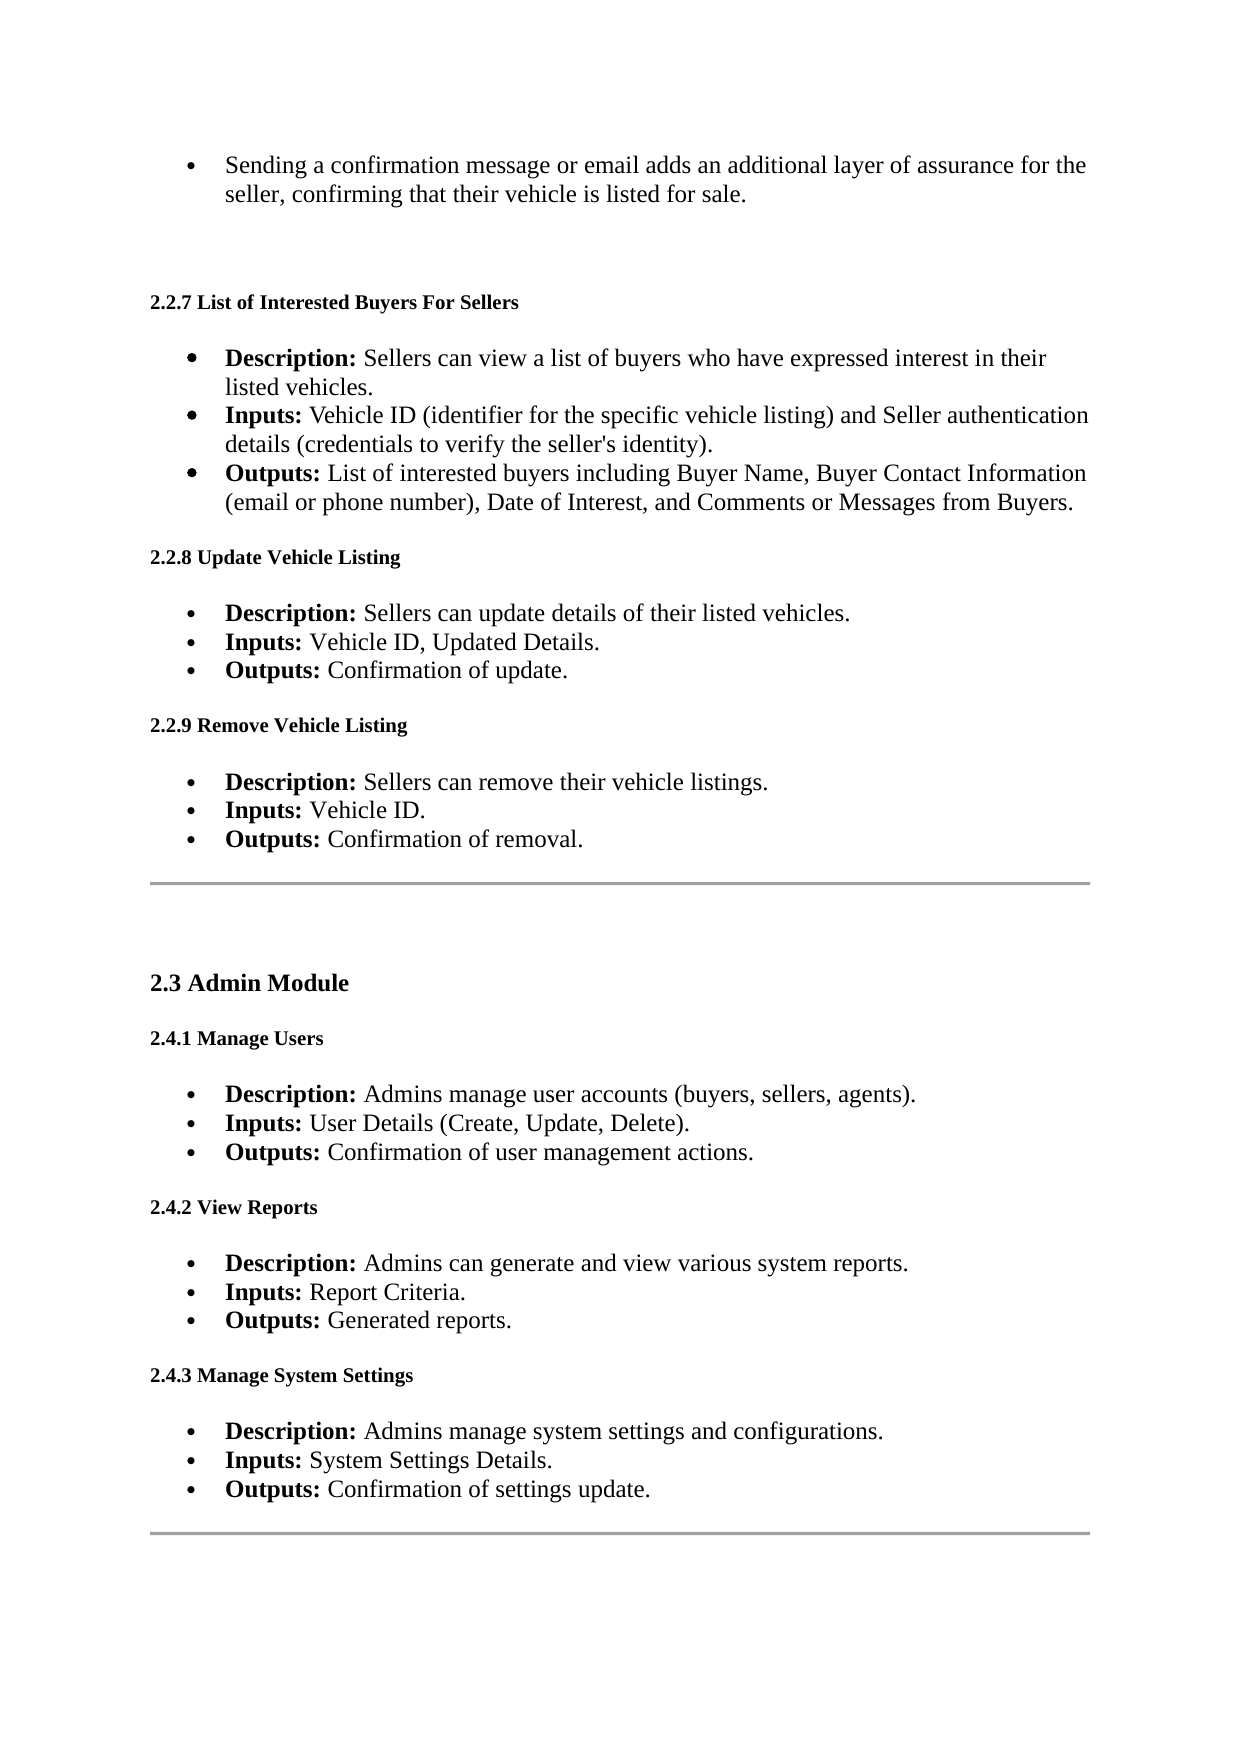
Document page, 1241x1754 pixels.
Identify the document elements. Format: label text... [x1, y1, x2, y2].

list Inputs: Report Criteria. [187, 1277, 1090, 1305]
list Outputs: Confirmation of removal. [187, 824, 1090, 853]
list Description: Sellers can view a list of buyers who have expressed interest in their listed vehicles. [187, 343, 1090, 401]
text 2.4.2 View Reports [150, 1194, 1090, 1219]
text 2.2.7 List of Interested Buyers For Sellers [150, 290, 1090, 314]
list Outputs: Confirmation of user management actions. [187, 1137, 1090, 1165]
list Outputs: Generated reports. [187, 1305, 1090, 1334]
list Inputs: System Settings Details. [187, 1445, 1090, 1474]
list Inputs: User Details (Create, Update, Delete). [187, 1108, 1090, 1137]
list Inputs: Vehicle ID, Updated Details. [187, 627, 1090, 656]
text 2.4.3 Manage System Settings [150, 1363, 1090, 1387]
text 2.3 Admin Module [150, 968, 1090, 997]
list Outputs: List of interested buyers including Buyer Name, Buyer Contact Information (email or phone number), Date of Interest, and Comments or Messages from Buyers. [187, 458, 1090, 516]
text 2.2.8 Update Vehicle Listing [150, 545, 1090, 569]
list Description: Admins can generate and view various system reports. [187, 1248, 1090, 1277]
list Description: Sellers can remove their vehicle listings. [187, 767, 1090, 795]
list Inputs: Vehicle ID. [187, 795, 1090, 824]
list Description: Admins manage system settings and configurations. [187, 1416, 1090, 1445]
list Outputs: Confirmation of update. [187, 656, 1090, 684]
list Outputs: Confirmation of settings update. [187, 1474, 1090, 1503]
list Inputs: Vehicle ID (identifier for the specific vehicle listing) and Seller authentication details (credentials to verify the seller's identity). [187, 401, 1090, 458]
list Sending a confirmation message or email adds an additional layer of assurance for the seller, confirming that their vehicle is listed for sale. [187, 150, 1090, 207]
list Description: Sellers can update details of their listed vehicles. [187, 598, 1090, 627]
text 2.2.9 Remove Vehicle Listing [150, 713, 1090, 737]
text 2.4.1 Manage Users [150, 1026, 1090, 1050]
list Description: Admins manage user accounts (buyers, sellers, agents). [187, 1079, 1090, 1108]
